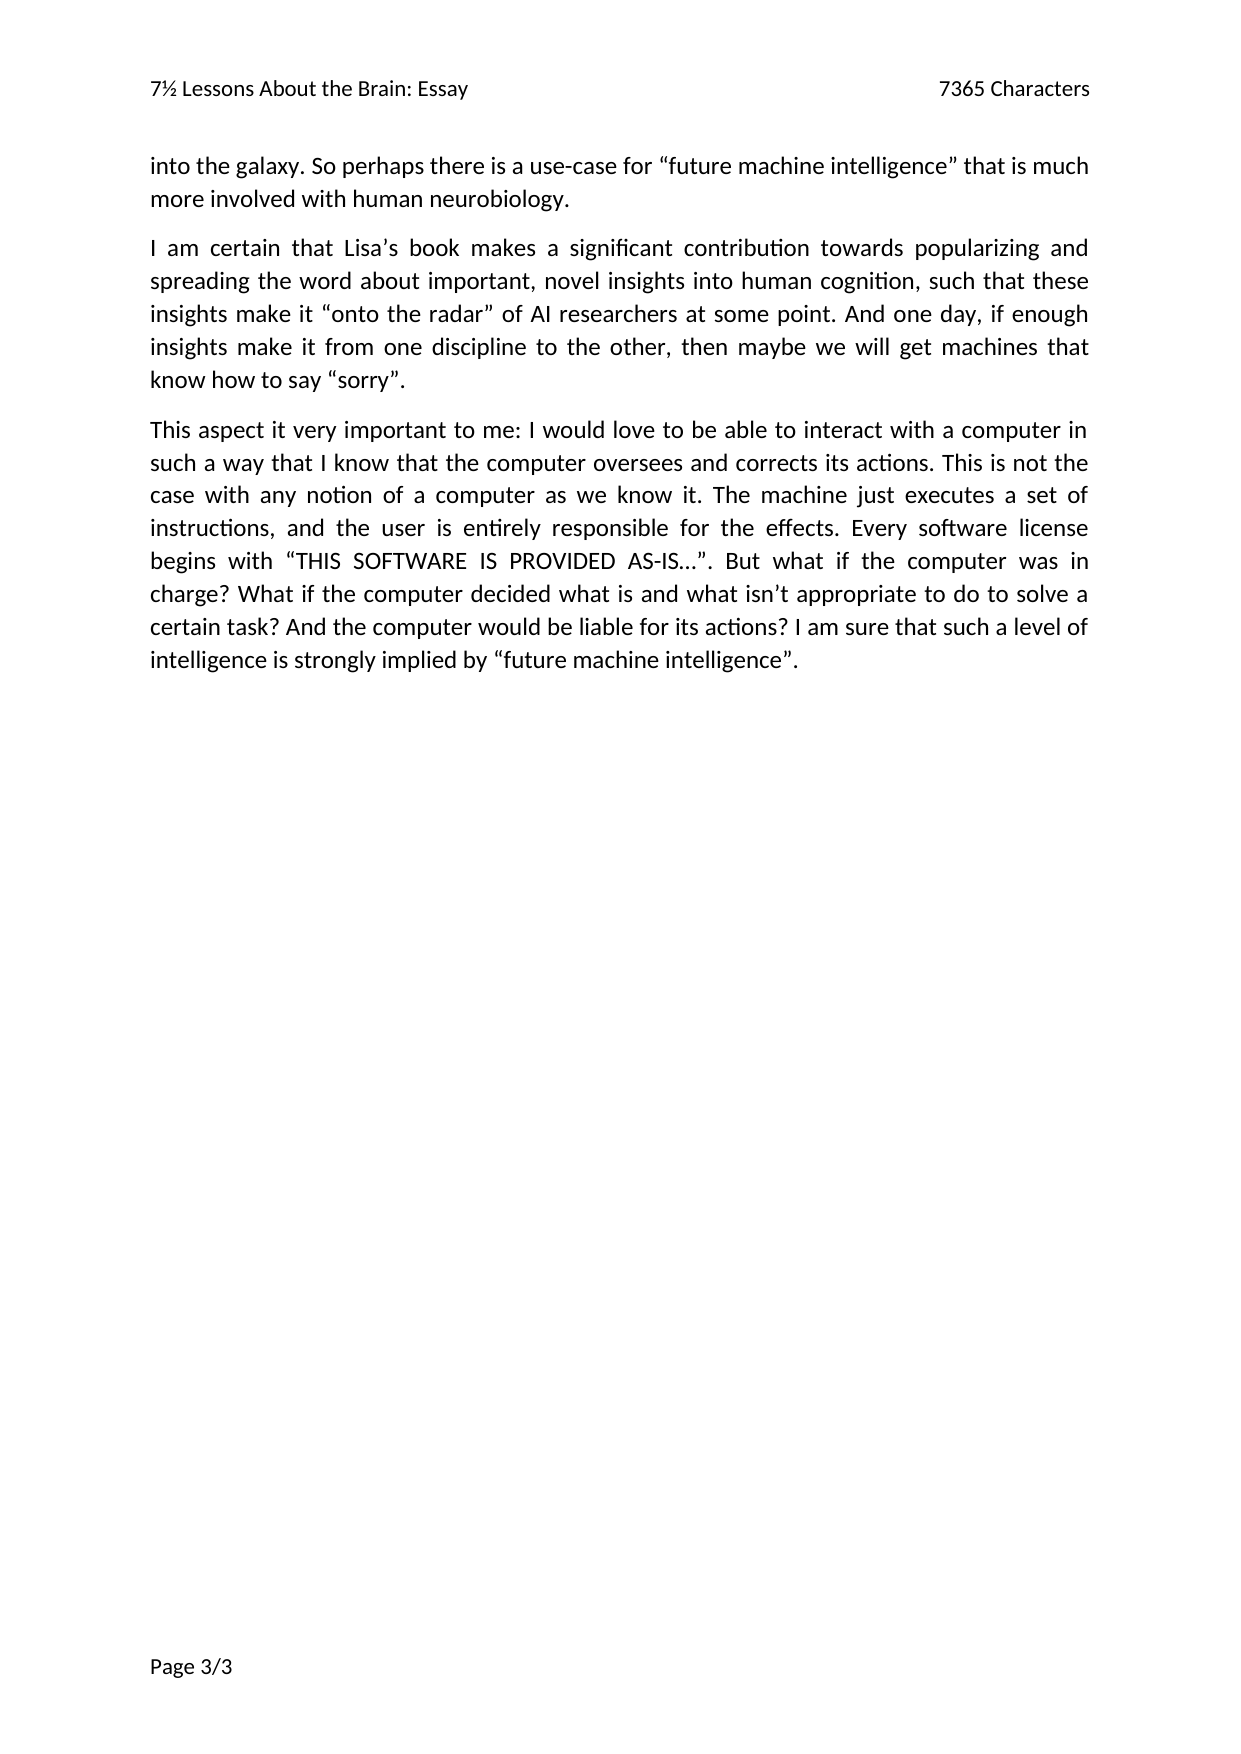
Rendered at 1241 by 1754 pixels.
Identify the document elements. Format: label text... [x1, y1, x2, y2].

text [150, 150, 1090, 213]
text This aspect it very important to me: I would love to be able to interact with a computer in such a way that I know that the computer oversees and corrects its actions. This is not the case with any notion of a computer as we know it. The machine just executes a set of instructions, and the user is entirely responsible for the effects. Every software license begins with “THIS SOFTWARE IS PROVIDED AS-IS…”. But what if the computer was in charge? What if the computer decided what is and what isn’t appropriate to do to solve a certain task? And the computer would be liable for its actions? I am sure that such a level of intelligence is strongly implied by “future machine intelligence”. [150, 414, 1090, 675]
text I am certain that Lisa’s book makes a significant contribution towards popularizing and spreading the word about important, novel insights into human cognition, such that these insights make it “onto the radar” of AI researchers at some point. And one day, if enough insights make it from one discipline to the other, then maybe we will get machines that know how to say “sorry”. [150, 232, 1090, 395]
